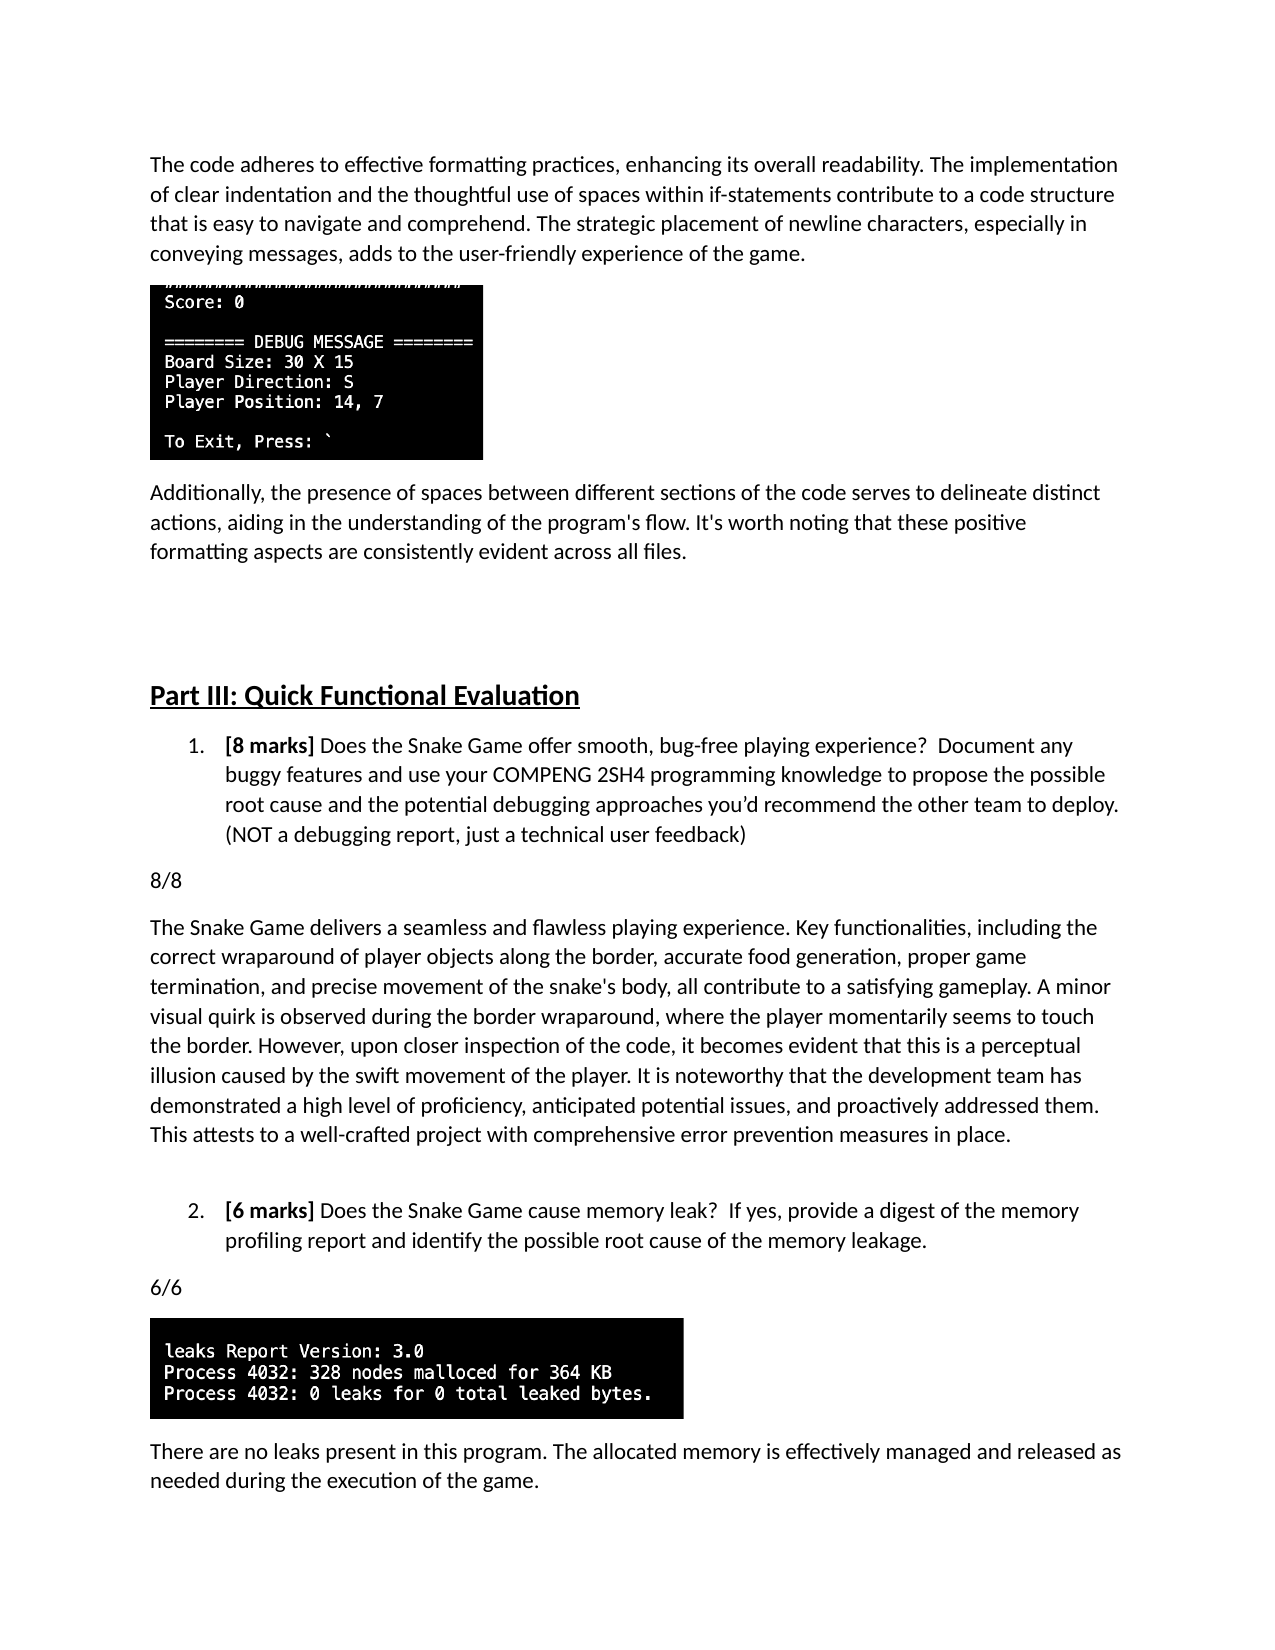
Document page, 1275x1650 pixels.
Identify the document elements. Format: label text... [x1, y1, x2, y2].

list [8 marks] Does the Snake Game offer smooth, bug-free playing experience? Document any buggy features and use your COMPENG 2SH4 programming knowledge to propose the possible root cause and the potential debugging approaches you’d recommend the other team to deploy. (NOT a debugging report, just a technical user feedback) [187, 731, 1125, 848]
text There are no leaks present in this program. The allocated memory is effectively managed and released as needed during the execution of the game. [150, 1437, 1125, 1494]
picture [150, 285, 484, 460]
text The code adheres to effective formatting practices, enhancing its overall readability. The implementation of clear indentation and the thoughtful use of spaces within if-statements contribute to a code structure that is easy to navigate and comprehend. The strategic placement of newline characters, especially in conveying messages, adds to the user-friendly experience of the game. [150, 150, 1125, 267]
text Additionally, the presence of spaces between different sections of the code serves to delineate distinct actions, aiding in the understanding of the program's flow. It's worth noting that these positive formatting aspects are consistently evident across all files. [150, 478, 1125, 566]
picture [150, 1318, 684, 1419]
text 6/6 [150, 1273, 1125, 1301]
list [6 marks] Does the Snake Game cause memory leak? If yes, provide a digest of the memory profiling report and identify the possible root cause of the memory leakage. [187, 1197, 1125, 1254]
text Part III: Quick Functional Evaluation [150, 677, 1125, 712]
text 8/8 [150, 866, 1125, 894]
text The Snake Game delivers a seamless and flawless playing experience. Key functionalities, including the correct wraparound of player objects along the border, accurate food generation, proper game termination, and precise movement of the snake's body, all contribute to a satisfying gameplay. A minor visual quirk is observed during the border wraparound, where the player momentarily seems to touch the border. However, upon closer inspection of the code, it becomes evident that this is a perceptual illusion caused by the swift movement of the player. It is noteworthy that the development team has demonstrated a high level of proficiency, anticipated potential issues, and proactively addressed them. This attests to a well-crafted project with comprehensive error prevention measures in place. [150, 913, 1125, 1178]
